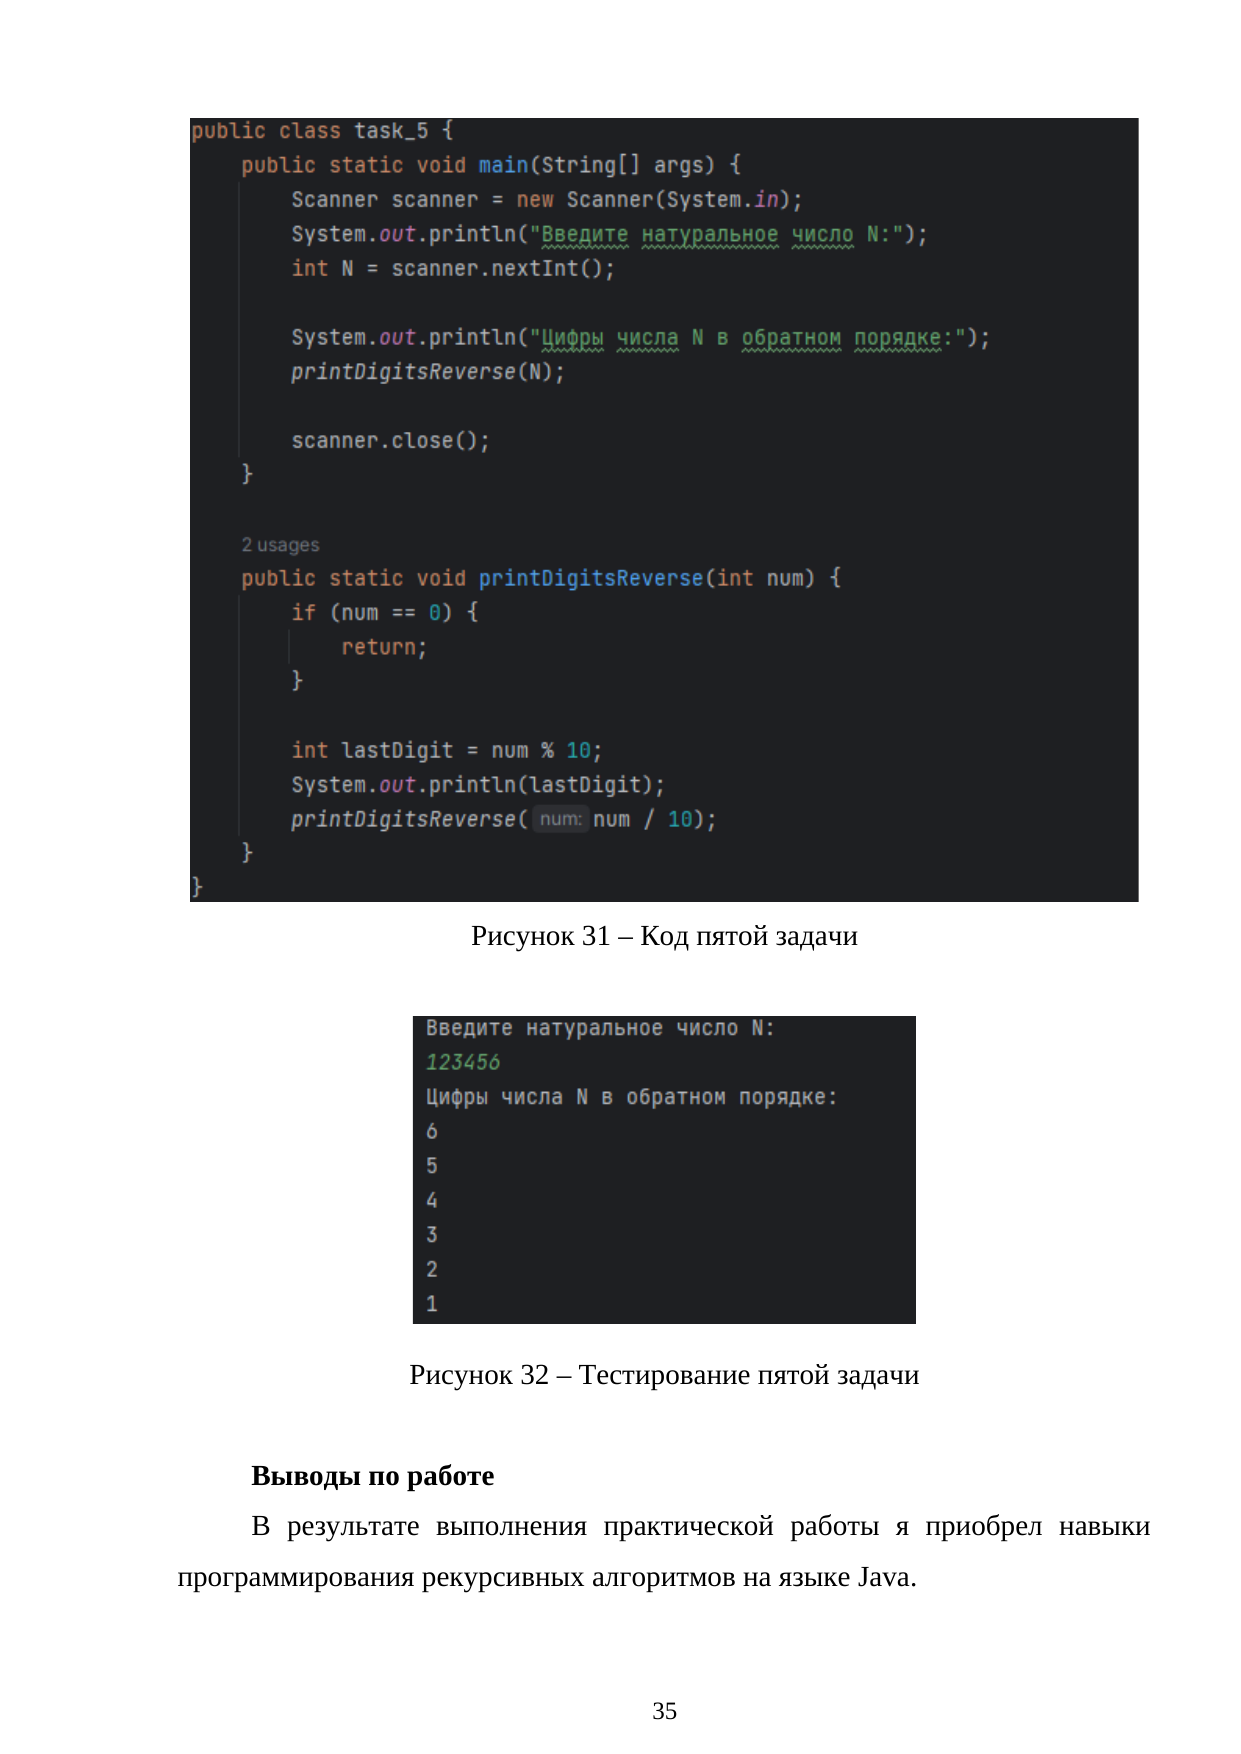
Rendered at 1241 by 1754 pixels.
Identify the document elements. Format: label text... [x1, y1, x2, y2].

text В результате выполнения практической работы я приобрел навыки программирования рекурсивных алгоритмов на языке Java. [177, 1508, 1152, 1592]
picture [412, 1016, 916, 1324]
picture [190, 118, 1139, 902]
text Выводы по работе [177, 1458, 1152, 1492]
